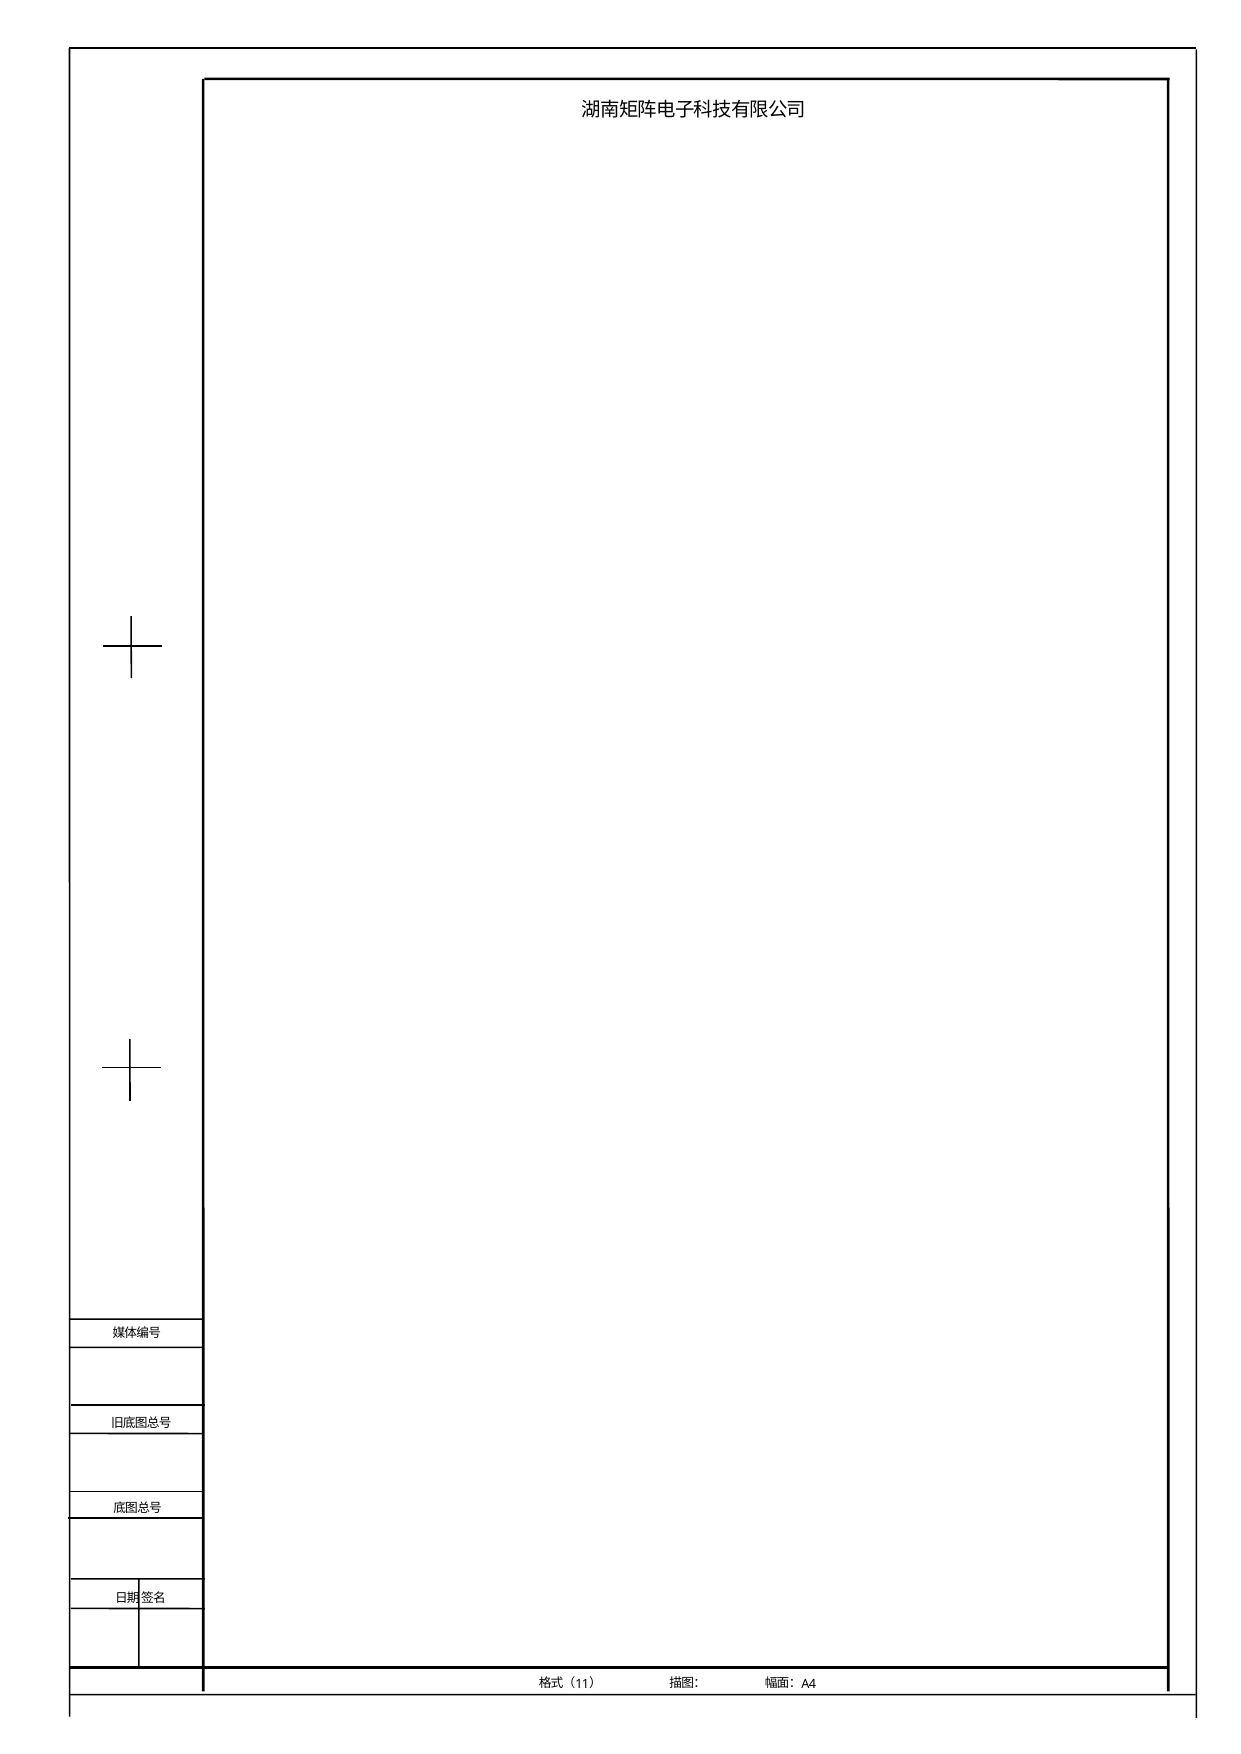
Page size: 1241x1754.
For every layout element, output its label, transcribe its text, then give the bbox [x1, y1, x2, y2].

text 湖南矩阵电子科技有限公司 [236, 86, 1152, 151]
